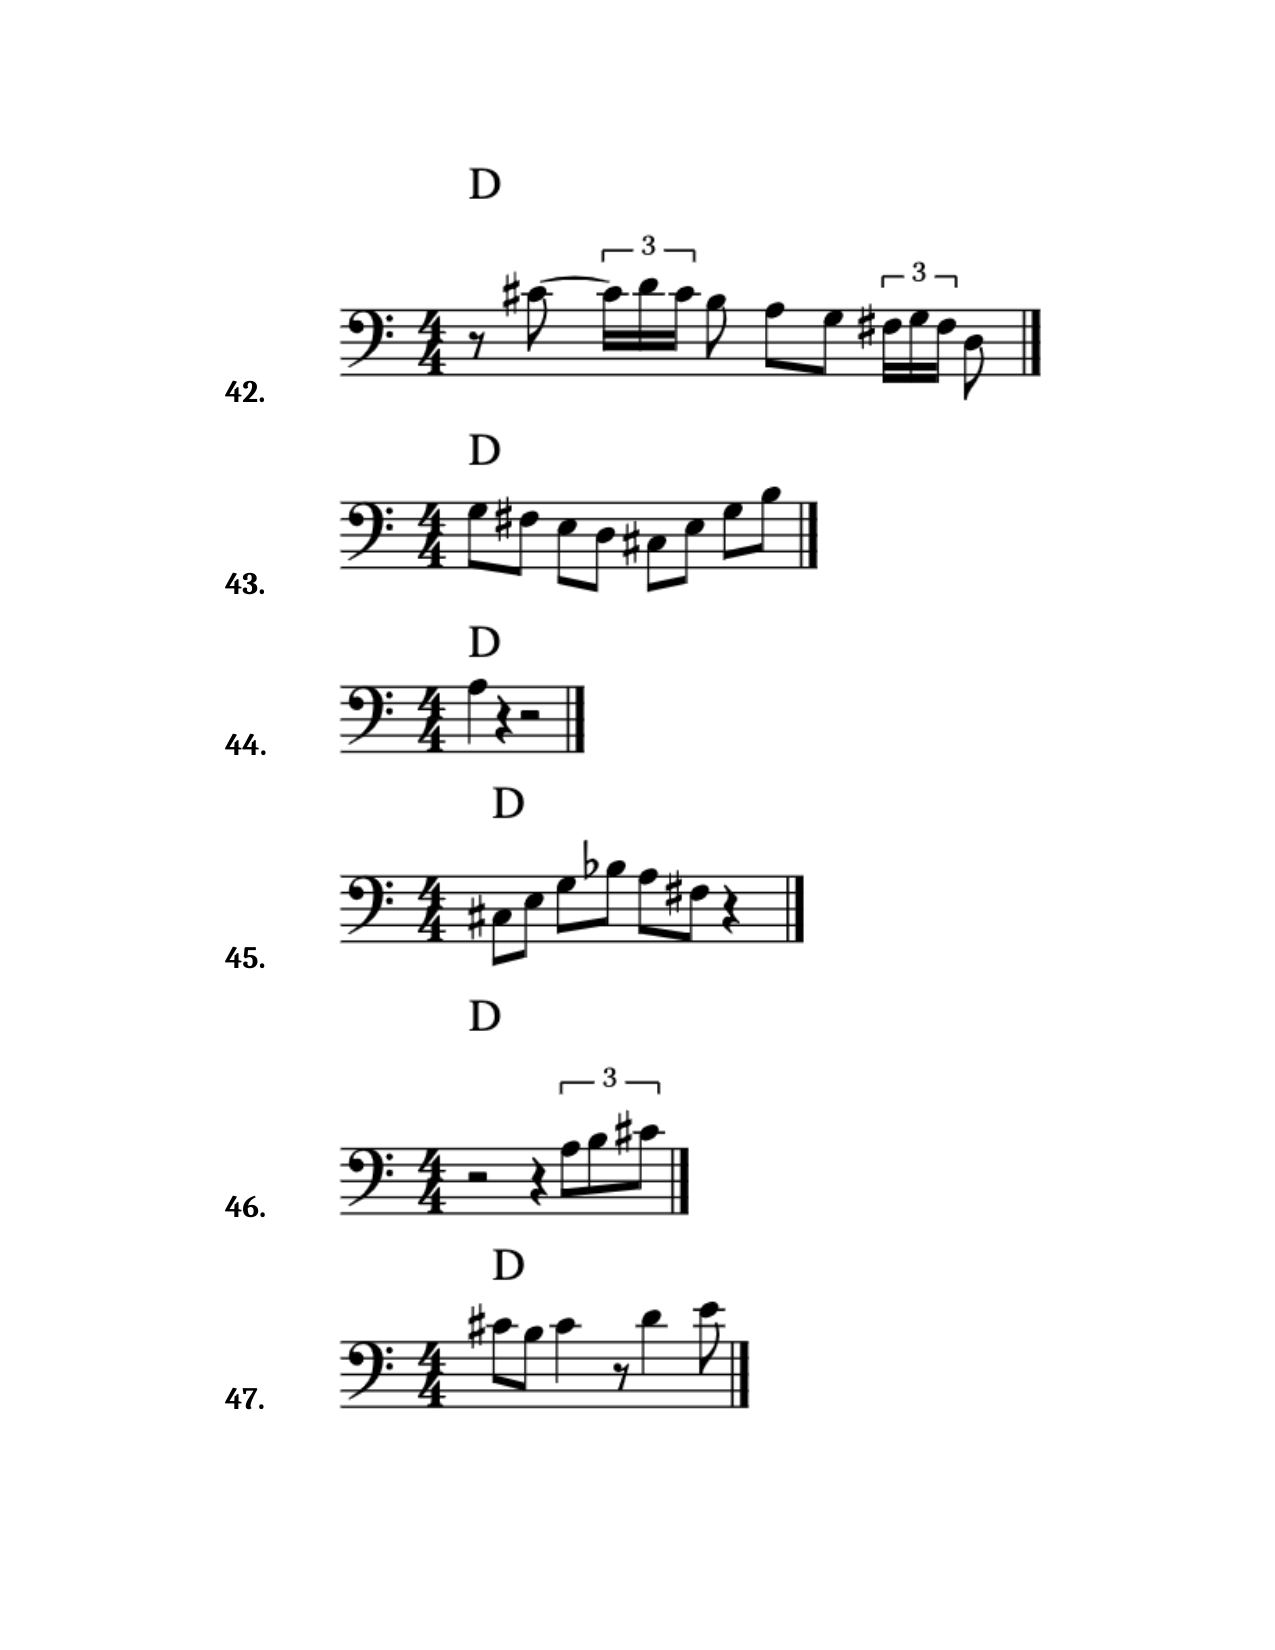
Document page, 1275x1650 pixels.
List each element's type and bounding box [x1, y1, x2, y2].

picture [337, 415, 821, 595]
picture [337, 981, 692, 1217]
picture [337, 150, 1044, 402]
picture [337, 607, 588, 756]
picture [337, 768, 807, 969]
picture [337, 1230, 750, 1410]
